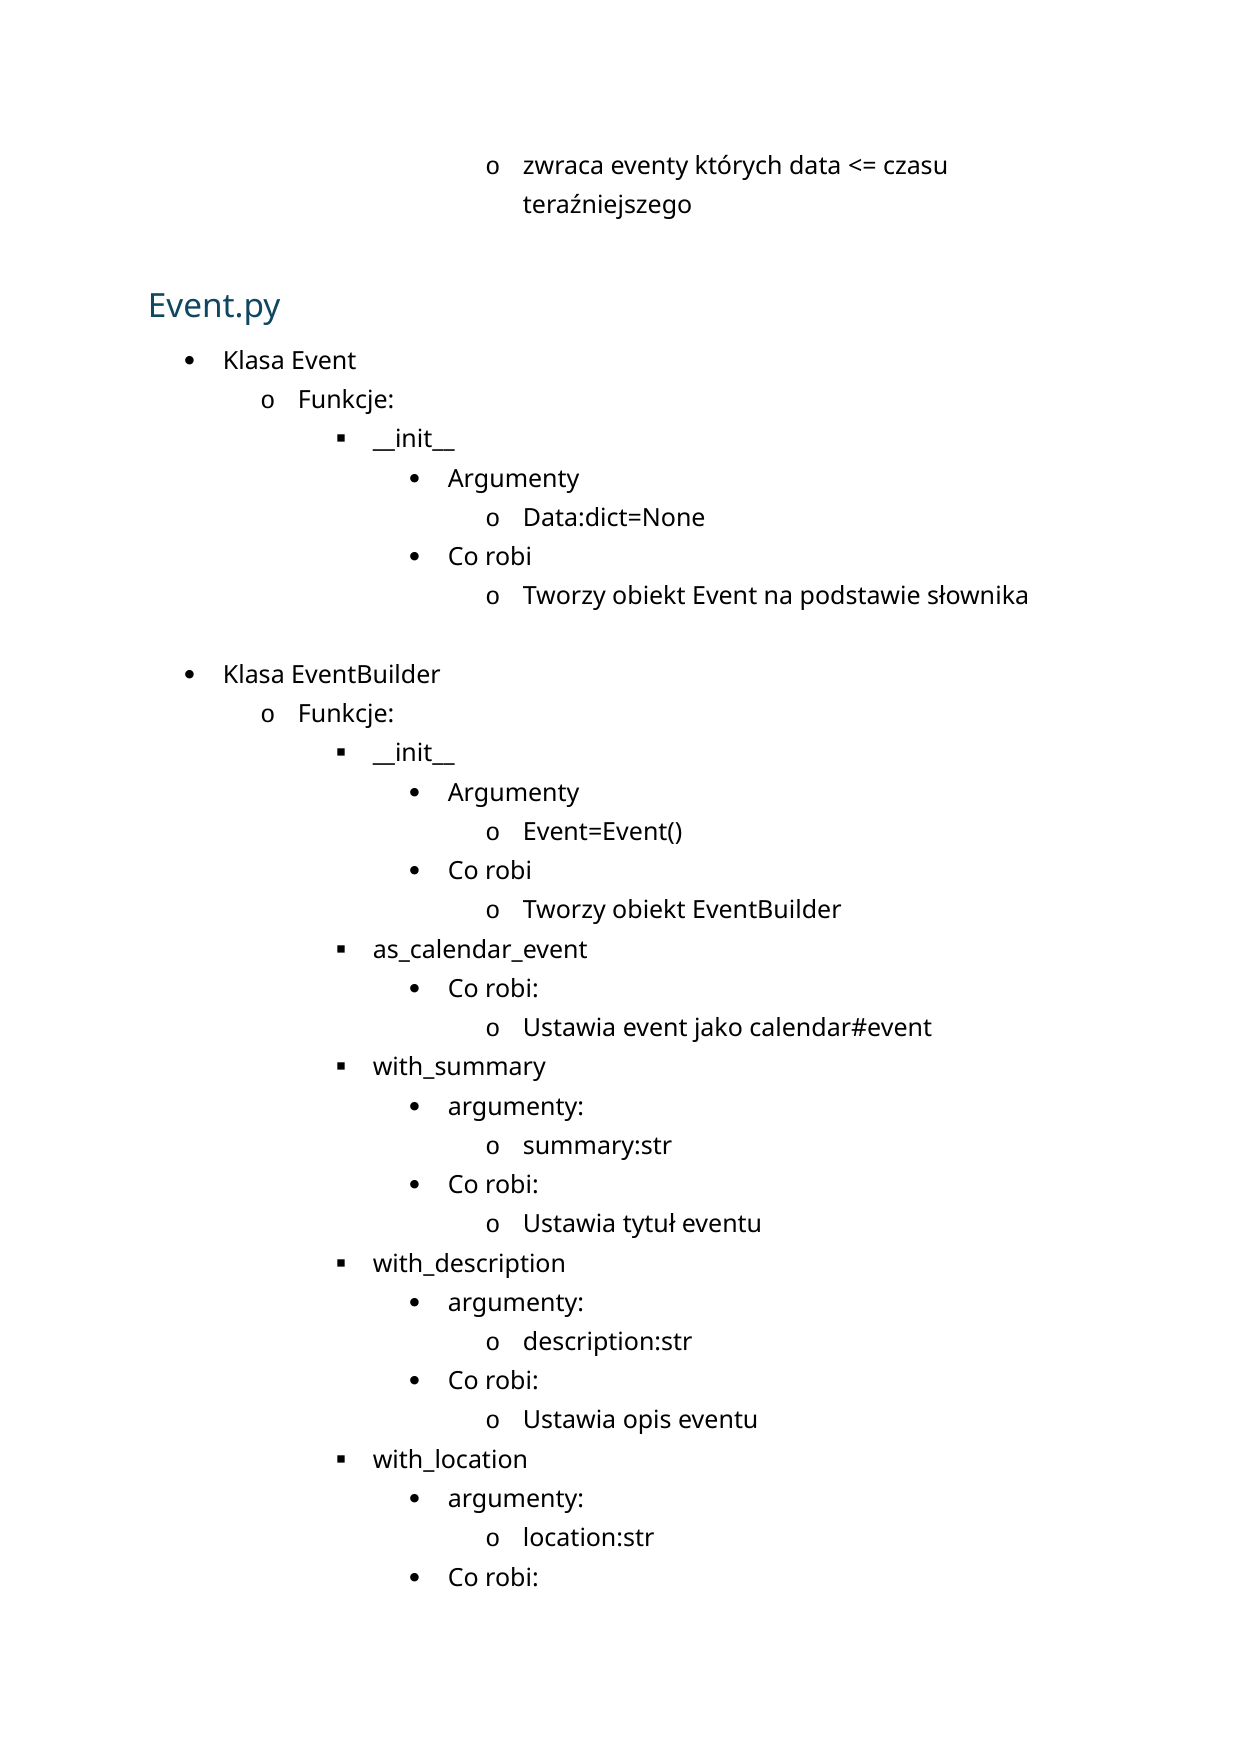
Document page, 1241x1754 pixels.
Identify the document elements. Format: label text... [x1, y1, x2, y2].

list Co robi [410, 853, 1093, 887]
list Argumenty [410, 774, 1093, 808]
list Co robi [410, 539, 1093, 573]
list zwraca eventy których data <= czasu teraźniejszego [485, 148, 1093, 221]
list Co robi: [410, 1363, 1093, 1397]
list Ustawia opis eventu [485, 1402, 1093, 1436]
list argumenty: [410, 1481, 1093, 1515]
list Co robi: [410, 1559, 1093, 1593]
list Co robi: [410, 970, 1093, 1004]
list location:str [485, 1520, 1093, 1554]
list Klasa EventBuilder [185, 656, 1093, 691]
list Funkcje: [260, 696, 1093, 730]
subtitle Event.py [148, 282, 1093, 327]
list argumenty: [410, 1284, 1093, 1318]
list Funkcje: [260, 382, 1093, 416]
list Data:dict=None [485, 499, 1093, 534]
list summary:str [485, 1127, 1093, 1162]
list Ustawia tytuł eventu [485, 1206, 1093, 1240]
list with_location [335, 1441, 1093, 1476]
list Ustawia event jako calendar#event [485, 1009, 1093, 1044]
list description:str [485, 1323, 1093, 1358]
list Klasa Event [185, 342, 1093, 377]
list __init__ [335, 735, 1093, 769]
list Argumenty [410, 460, 1093, 494]
list Co robi: [410, 1167, 1093, 1201]
list Tworzy obiekt Event na podstawie słownika [485, 578, 1093, 612]
list with_description [335, 1245, 1093, 1279]
list with_summary [335, 1049, 1093, 1083]
list as_calendar_event [335, 931, 1093, 965]
list Tworzy obiekt EventBuilder [485, 892, 1093, 926]
list Event=Event() [485, 813, 1093, 848]
list argumenty: [410, 1088, 1093, 1122]
list __init__ [335, 421, 1093, 455]
